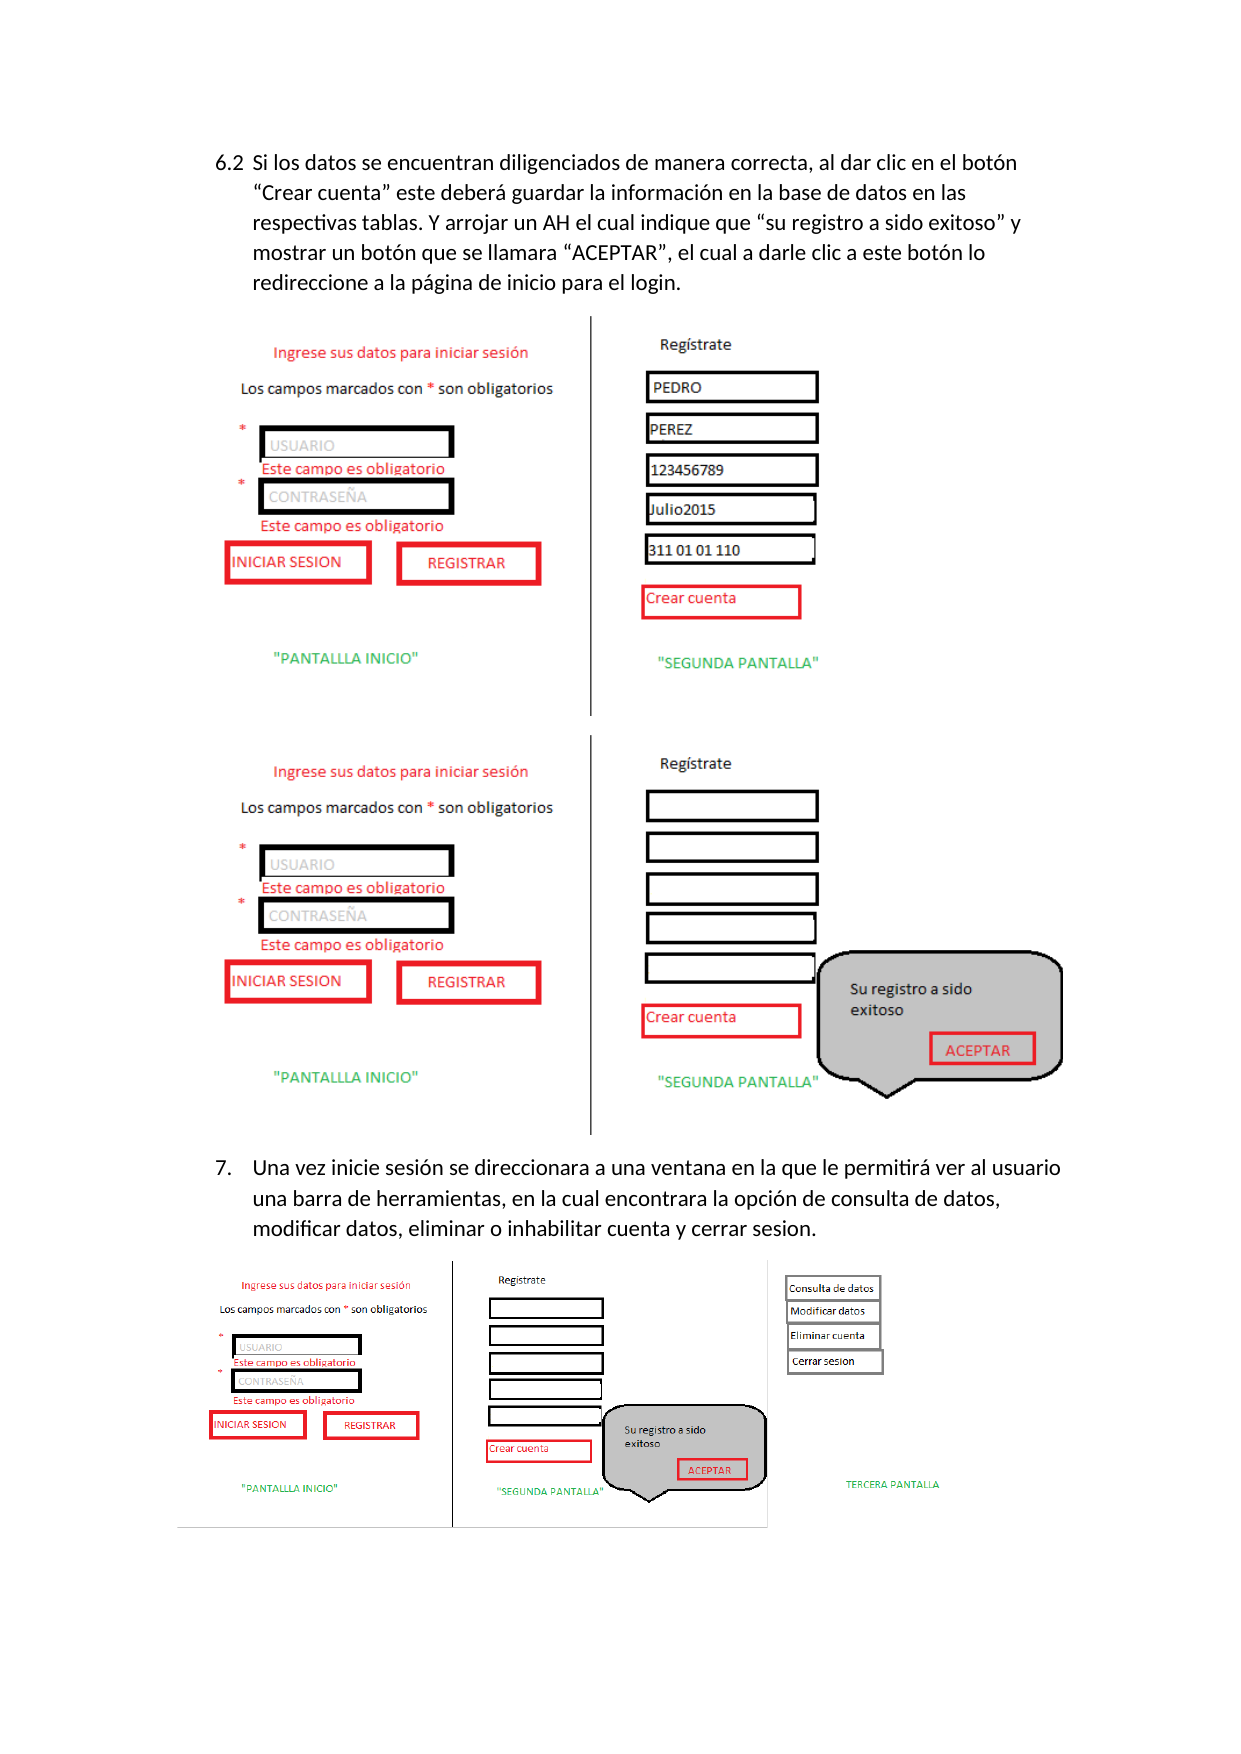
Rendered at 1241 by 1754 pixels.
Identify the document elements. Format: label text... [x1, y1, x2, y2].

picture [177, 315, 1063, 716]
list Una vez inicie sesión se direccionara a una ventana en la que le permitirá ver al usuario una barra de herramientas, en la cual encontrara la opción de consulta de datos, modificar datos, eliminar o inhabilitar cuenta y cerrar sesion. [215, 1153, 1063, 1242]
list Si los datos se encuentran diligenciados de manera correcta, al dar clic en el botón “Crear cuenta” este deberá guardar la información en la base de datos en las respectivas tablas. Y arrojar un AH el cual indique que “su registro a sido exitoso” y mostrar un botón que se llamara “ACEPTAR”, el cual a darle clic a este botón lo redireccione a la página de inicio para el login. [215, 148, 1063, 296]
picture [177, 734, 1063, 1135]
picture [177, 1260, 1063, 1528]
